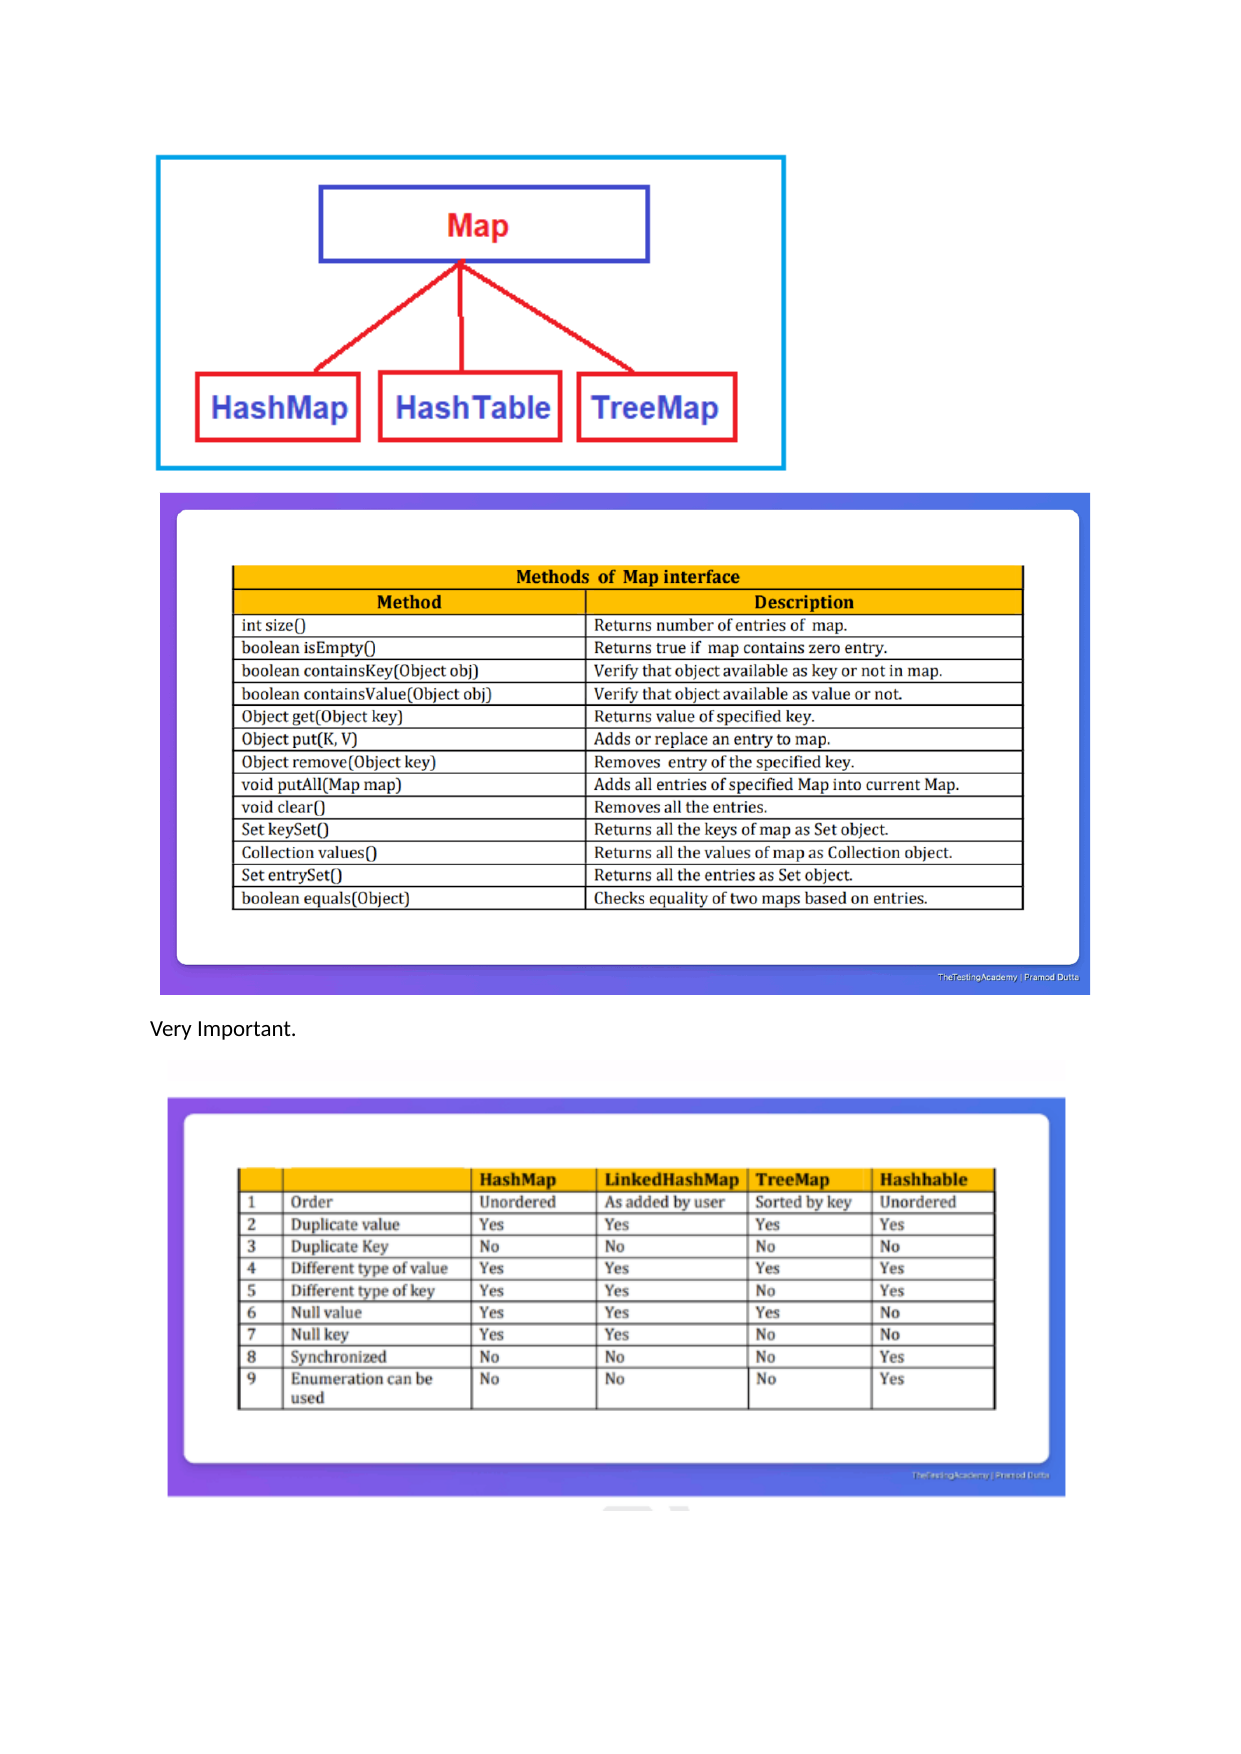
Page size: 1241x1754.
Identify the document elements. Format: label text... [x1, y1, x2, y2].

picture [150, 492, 1091, 995]
text Very Important. [150, 1014, 1090, 1042]
picture [150, 150, 791, 474]
picture [150, 1060, 1091, 1511]
